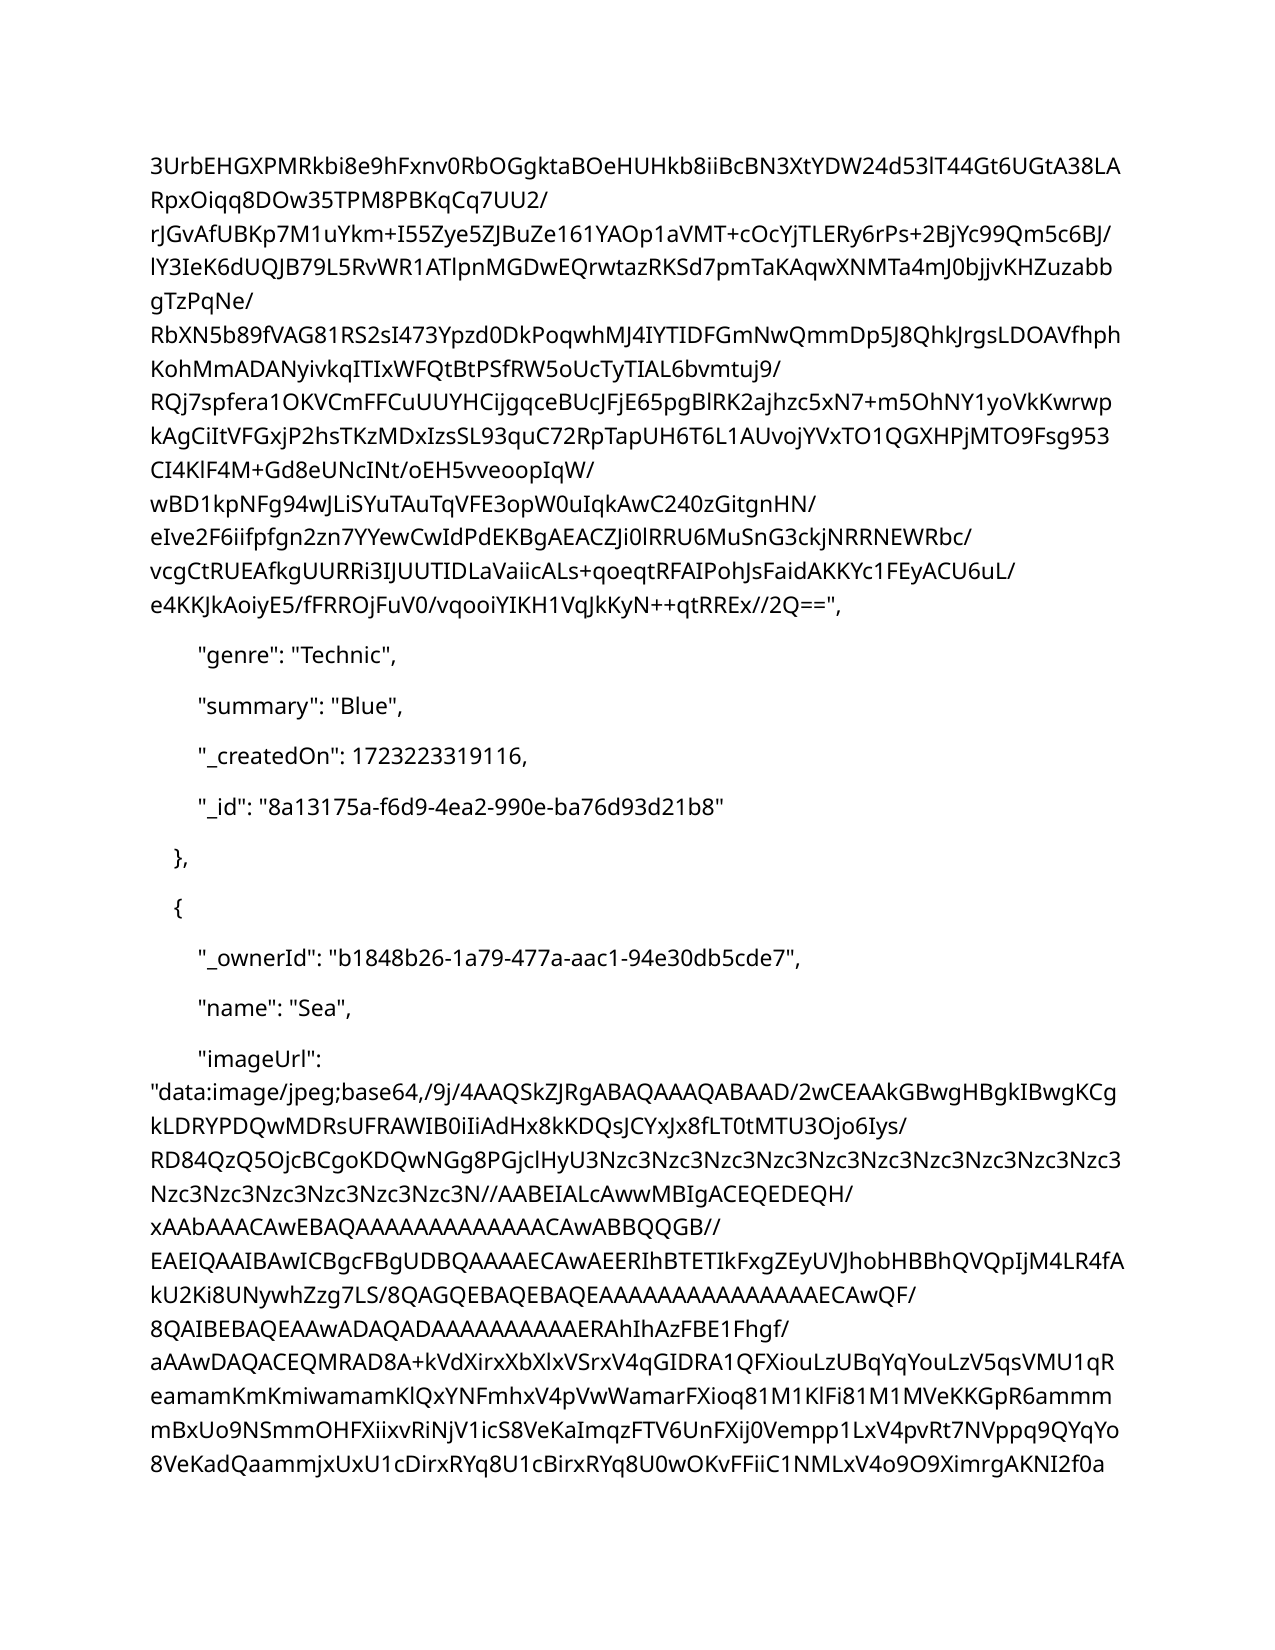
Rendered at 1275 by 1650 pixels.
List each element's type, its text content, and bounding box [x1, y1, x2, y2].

text "_createdOn": 1723223319116, [150, 740, 1125, 771]
text "_ownerId": "b1848b26-1a79-477a-aac1-94e30db5cde7", [150, 942, 1125, 973]
text "genre": "Technic", [150, 639, 1125, 670]
text "name": "Sea", [150, 992, 1125, 1023]
text { [150, 891, 1125, 922]
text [150, 1042, 1125, 1479]
text "summary": "Blue", [150, 689, 1125, 721]
text }, [150, 841, 1125, 872]
text "_id": "8a13175a-f6d9-4ea2-990e-ba76d93d21b8" [150, 790, 1125, 822]
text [150, 150, 1125, 620]
